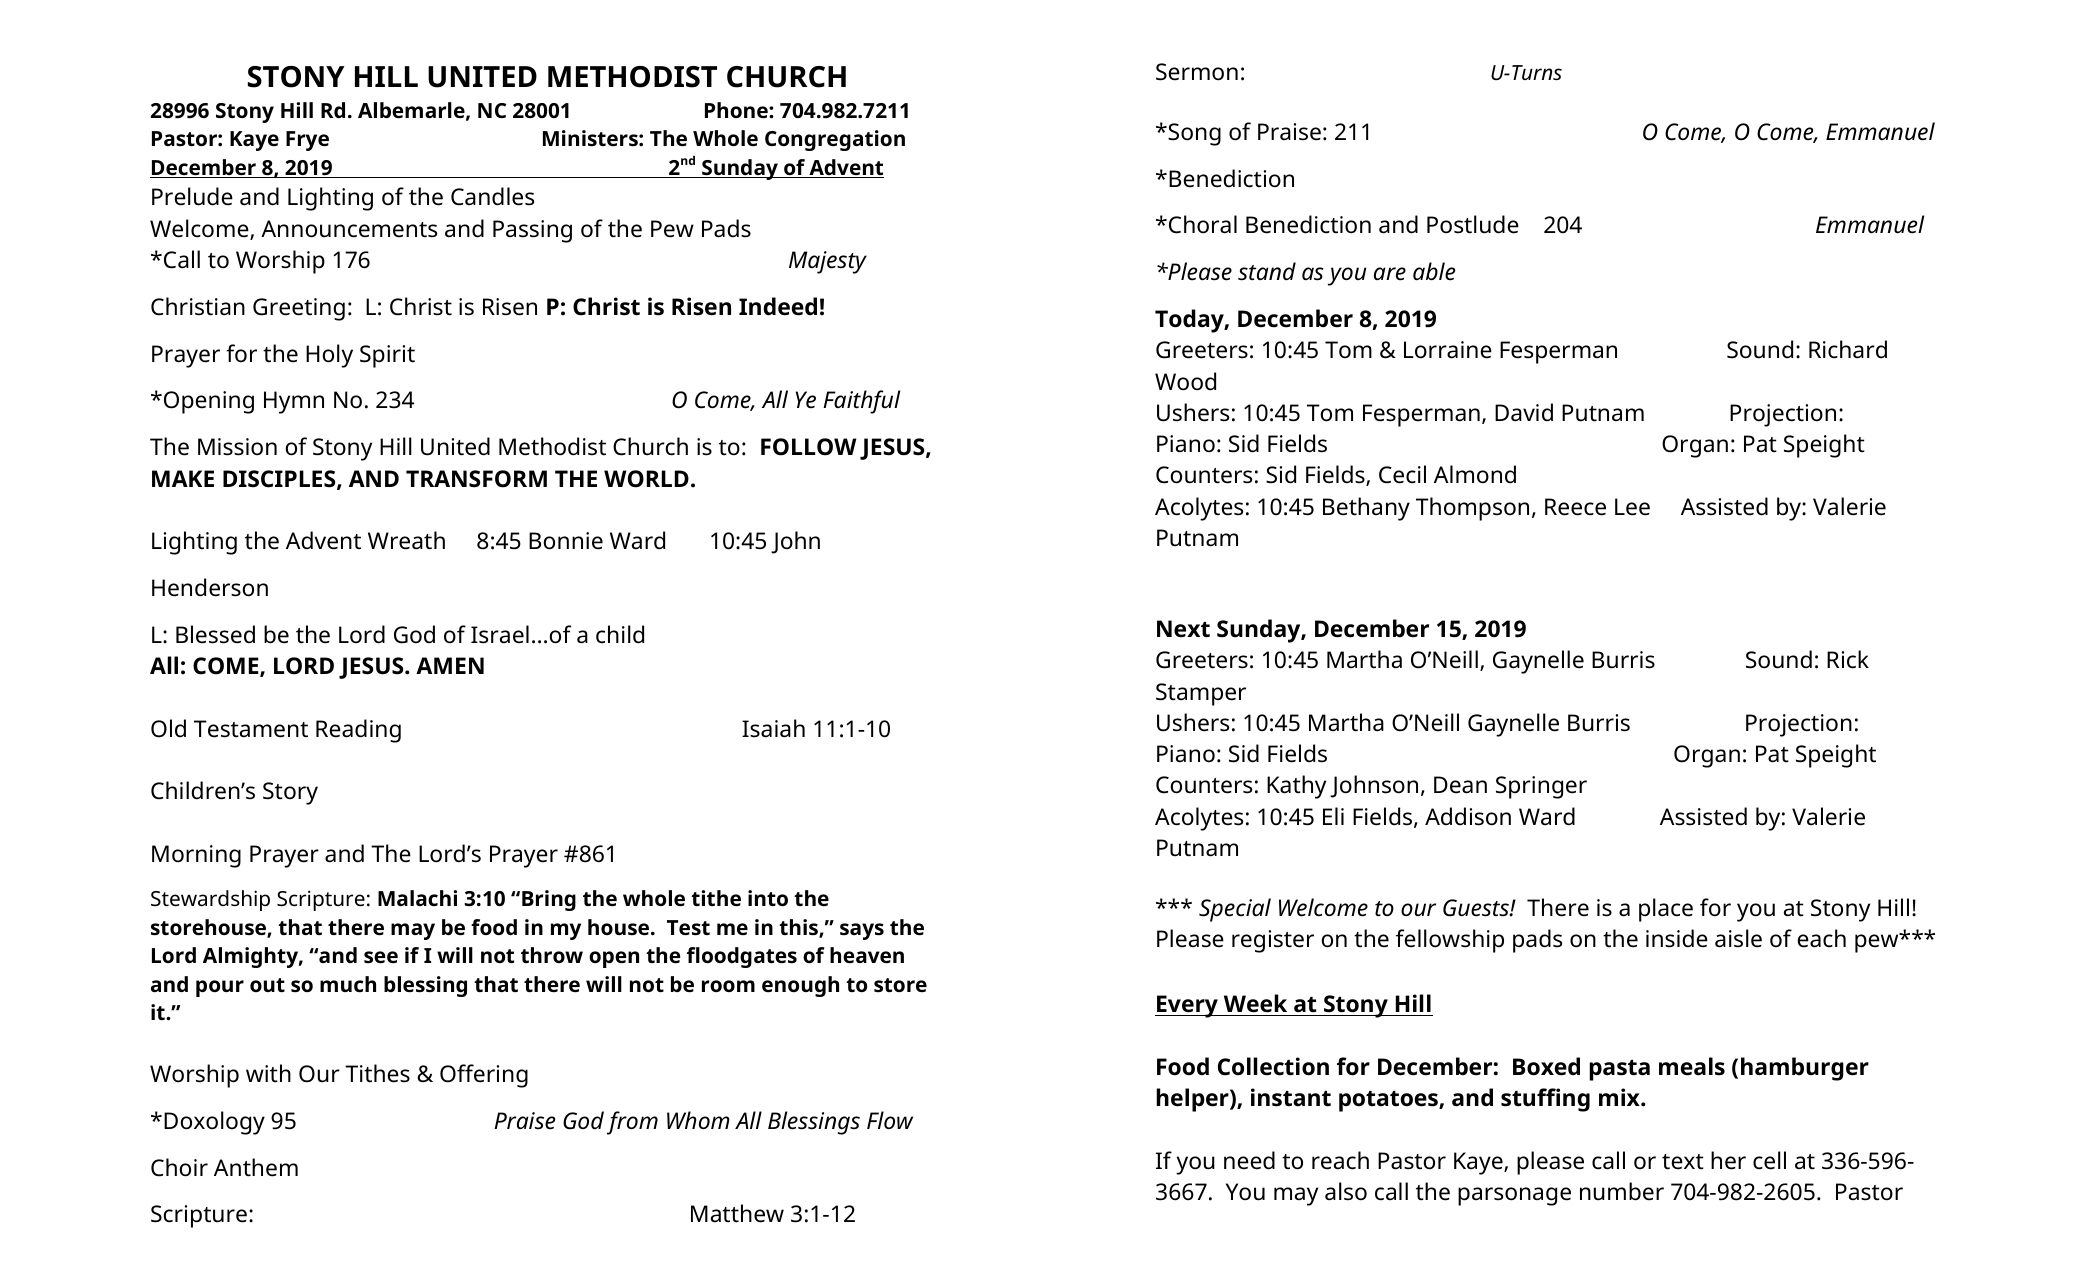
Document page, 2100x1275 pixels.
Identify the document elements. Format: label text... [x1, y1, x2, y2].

text Stewardship Scripture: Malachi 3:10 “Bring the whole tithe into the storehouse, that there may be food in my house. Test me in this,” says the Lord Almighty, “and see if I will not throw open the floodgates of heaven and pour out so much blessing that there will not be room enough to store it.” [150, 884, 945, 1027]
text Food Collection for December: Boxed pasta meals (hamburger helper), instant potatoes, and stuffing mix. [1155, 1051, 1950, 1113]
text *Please stand as you are able [1155, 256, 1950, 287]
text Morning Prayer and The Lord’s Prayer #861 [150, 837, 945, 869]
text All: COME, LORD JESUS. AMEN [150, 650, 945, 681]
text Children’s Story [150, 775, 945, 806]
text STONY HILL UNITED METHODIST CHURCH [150, 56, 945, 96]
text Greeters: 10:45 Martha O’Neill, Gaynelle Burris Sound: Rick Stamper [1155, 644, 1950, 707]
text L: Blessed be the Lord God of Israel…of a child [150, 619, 945, 650]
text Lighting the Advent Wreath 8:45 Bonnie Ward 10:45 John Henderson [150, 525, 945, 603]
text Welcome, Announcements and Passing of the Pew Pads [150, 212, 945, 244]
text *Opening Hymn No. 234 O Come, All Ye Faithful [150, 384, 945, 416]
text Sermon: U-Turns [1155, 56, 1478, 87]
text Greeters: 10:45 Tom & Lorraine Fesperman Sound: Richard Wood [1155, 334, 1950, 397]
text Every Week at Stony Hill [1155, 988, 1950, 1020]
text Counters: Sid Fields, Cecil Almond [1155, 459, 1950, 491]
text Prayer for the Holy Spirit [150, 337, 945, 369]
text Sermon: U-Turns [1490, 56, 1950, 87]
text *Benediction [1155, 162, 1950, 194]
text Pastor: Kaye Frye Ministers: The Whole Congregation [150, 124, 945, 153]
text Worship with Our Tithes & Offering [150, 1058, 945, 1089]
text Next Sunday, December 15, 2019 [1155, 613, 1950, 644]
text Choir Anthem [150, 1152, 945, 1183]
text *** Special Welcome to our Guests! There is a place for you at Stony Hill! Please register on the fellowship pads on the inside aisle of each pew*** [1155, 892, 1950, 954]
text Counters: Kathy Johnson, Dean Springer [1155, 769, 1950, 801]
text Old Testament Reading Isaiah 11:1-10 [150, 712, 945, 744]
text Prelude and Lighting of the Candles [150, 181, 945, 212]
text *Doxology 95 Praise God from Whom All Blessings Flow [150, 1105, 945, 1136]
text Acolytes: 10:45 Bethany Thompson, Reece Lee Assisted by: Valerie Putnam [1155, 491, 1950, 553]
text 28996 Stony Hill Rd. Albemarle, NC 28001 Phone: 704.982.7211 [150, 96, 945, 124]
text Acolytes: 10:45 Eli Fields, Addison Ward Assisted by: Valerie Putnam [1155, 801, 1950, 863]
text *Choral Benediction and Postlude 204 Emmanuel [1155, 209, 1950, 241]
text Ushers: 10:45 Martha O’Neill Gaynelle Burris Projection: [1155, 707, 1950, 738]
text Piano: Sid Fields Organ: Pat Speight [1155, 738, 1950, 769]
text Scripture: Matthew 3:1-12 [150, 1198, 945, 1230]
text Today, December 8, 2019 [1155, 303, 1950, 334]
text *Song of Praise: 211 O Come, O Come, Emmanuel [1155, 116, 1950, 147]
text December 8, 2019 2nd Sunday of Advent [150, 153, 945, 181]
text *Call to Worship 176 Majesty [150, 244, 945, 275]
text Christian Greeting: L: Christ is Risen P: Christ is Risen Indeed! [150, 291, 945, 322]
text The Mission of Stony Hill United Methodist Church is to: FOLLOW JESUS, MAKE DISCIPLES, AND TRANSFORM THE WORLD. [150, 431, 945, 494]
text Piano: Sid Fields Organ: Pat Speight [1155, 428, 1950, 459]
text Ushers: 10:45 Tom Fesperman, David Putnam Projection: [1155, 397, 1950, 428]
